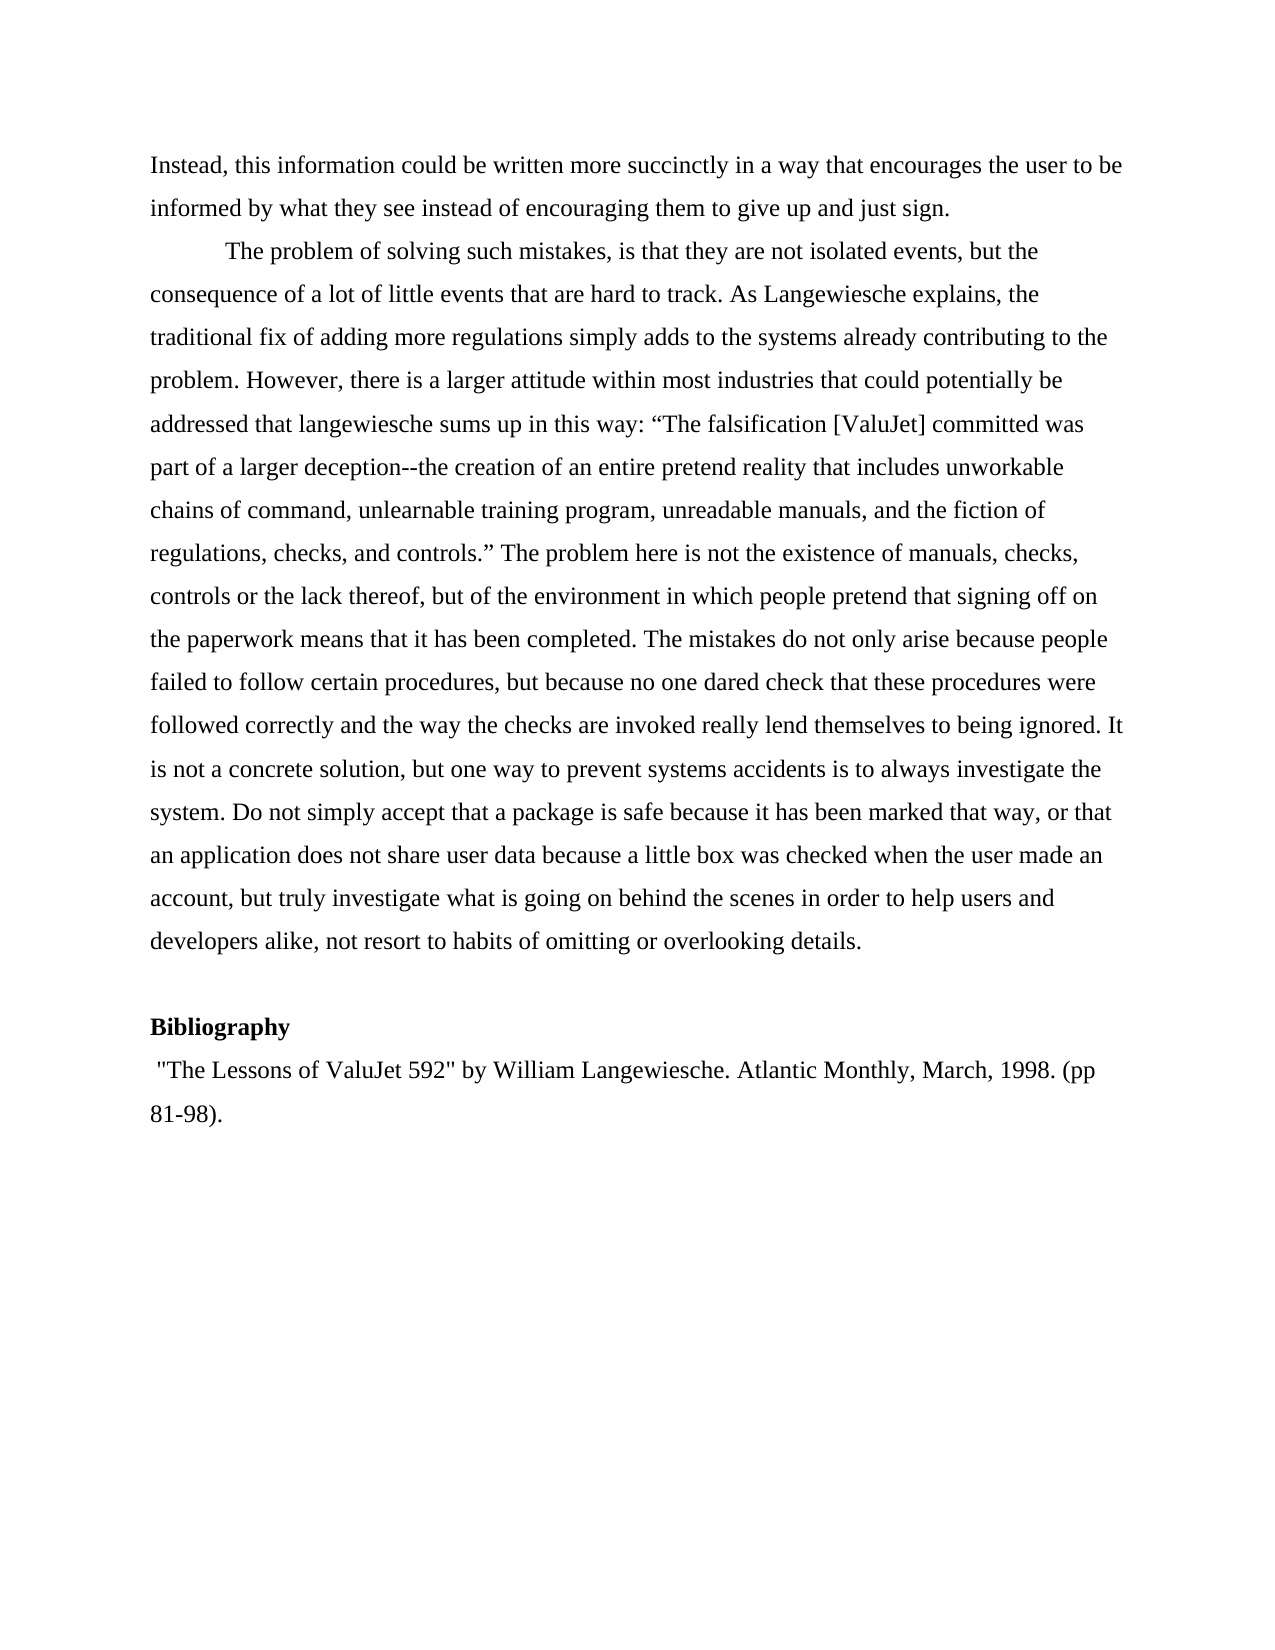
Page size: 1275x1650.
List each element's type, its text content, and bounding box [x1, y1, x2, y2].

text Bibliography [150, 1012, 1125, 1041]
text The problem of solving such mistakes, is that they are not isolated events, but the consequence of a lot of little events that are hard to track. As Langewiesche explains, the traditional fix of adding more regulations simply adds to the systems already contributing to the problem. However, there is a larger attitude within most industries that could potentially be addressed that langewiesche sums up in this way: “The falsification [ValuJet] committed was part of a larger deception--the creation of an entire pretend reality that includes unworkable chains of command, unlearnable training program, unreadable manuals, and the fiction of regulations, checks, and controls.” The problem here is not the existence of manuals, checks, controls or the lack thereof, but of the environment in which people pretend that signing off on the paperwork means that it has been completed. The mistakes do not only arise because people failed to follow certain procedures, but because no one dared check that these procedures were followed correctly and the way the checks are invoked really lend themselves to being ignored. It is not a concrete solution, but one way to prevent systems accidents is to always investigate the system. Do not simply accept that a package is safe because it has been marked that way, or that an application does not share user data because a little box was checked when the user made an account, but truly investigate what is going on behind the scenes in order to help users and developers alike, not resort to habits of omitting or overlooking details. [150, 236, 1125, 955]
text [150, 150, 1125, 222]
text "The Lessons of ValuJet 592" by William Langewiesche. Atlantic Monthly, March, 1998. (pp 81-98). [150, 1056, 1125, 1127]
